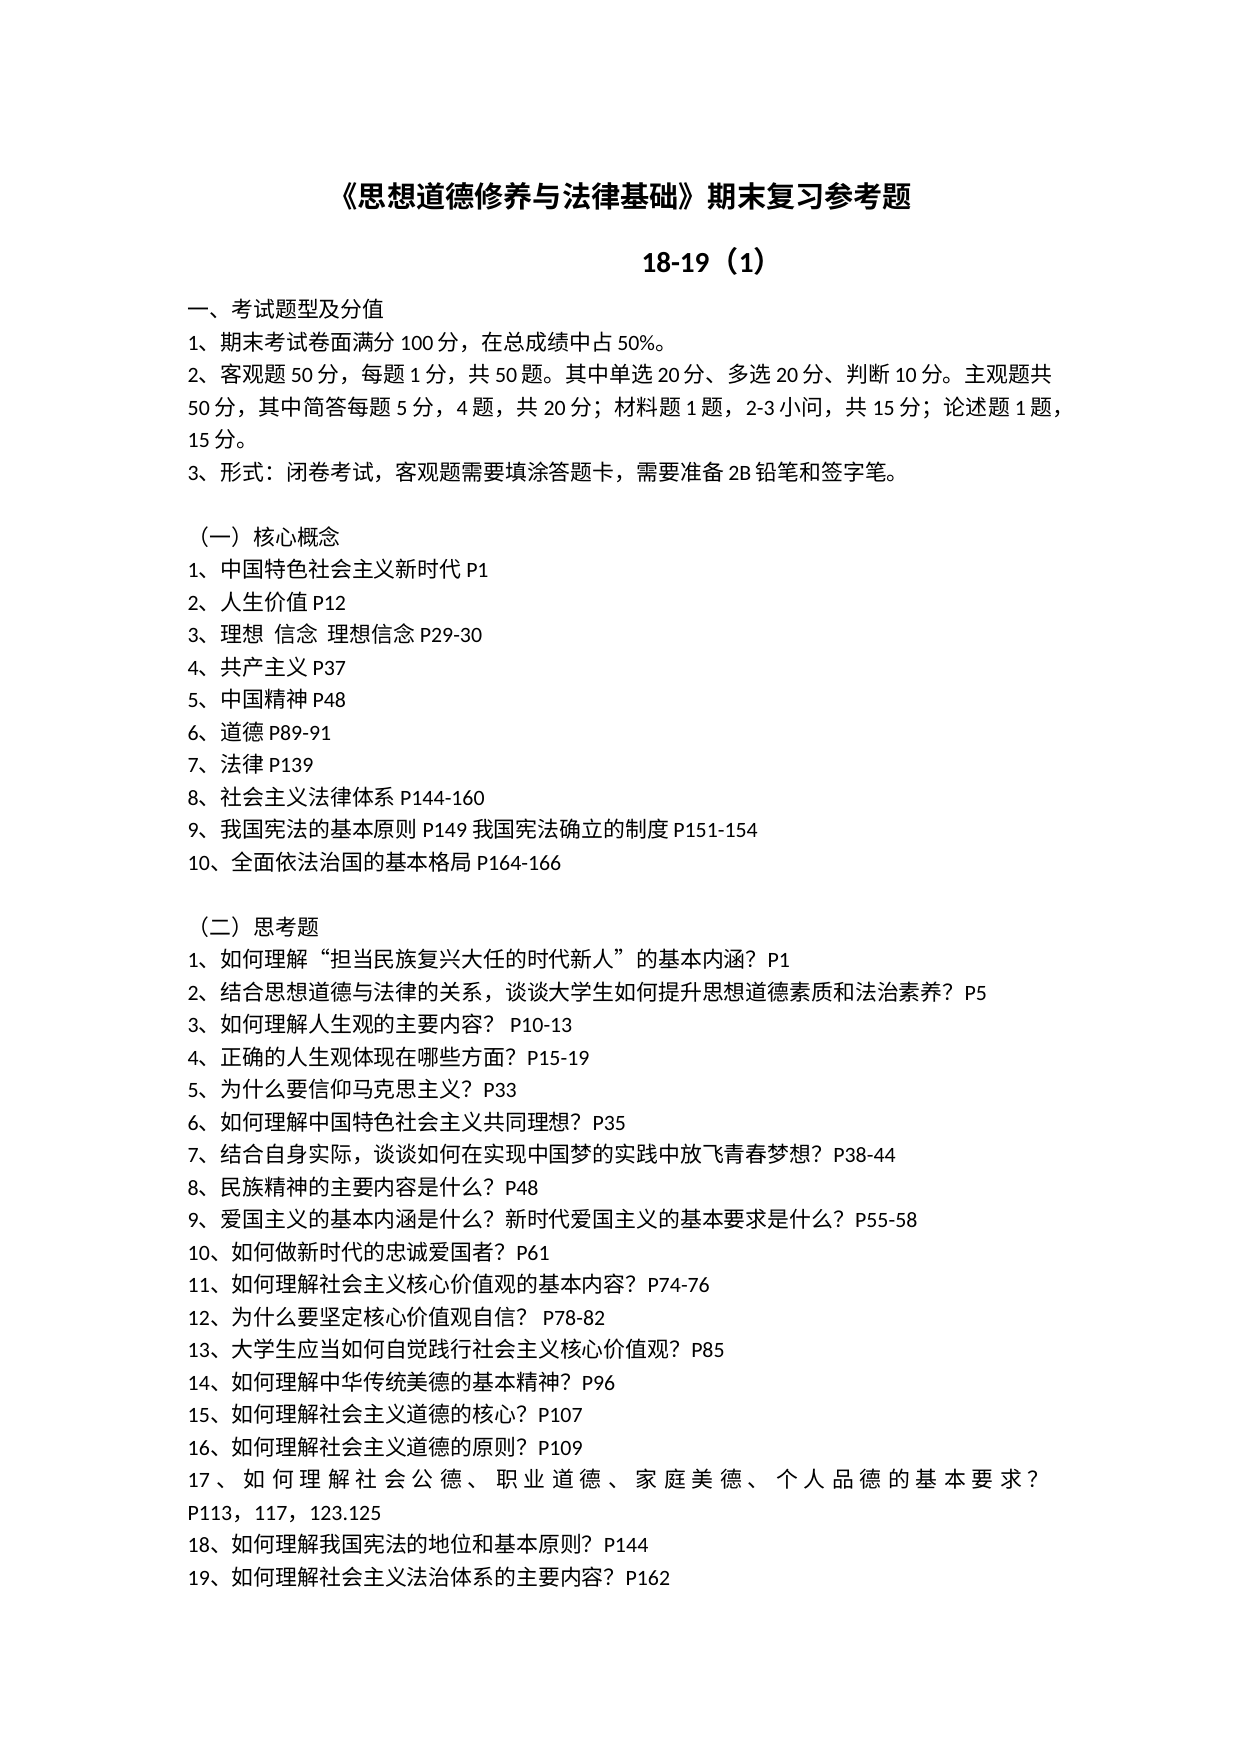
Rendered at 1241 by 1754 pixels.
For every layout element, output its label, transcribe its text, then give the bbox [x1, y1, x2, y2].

text 16、如何理解社会主义道德的原则？P109 [187, 1429, 1053, 1462]
text 12、为什么要坚定核心价值观自信？ P78-82 [187, 1299, 1053, 1332]
text 3、形式：闭卷考试，客观题需要填涂答题卡，需要准备2B铅笔和签字笔。 [187, 454, 1053, 487]
text 6、如何理解中国特色社会主义共同理想？P35 [187, 1104, 1053, 1137]
text 7、结合自身实际，谈谈如何在实现中国梦的实践中放飞青春梦想？P38-44 [187, 1137, 1053, 1169]
text 《思想道德修养与法律基础》期末复习参考题 [187, 162, 1053, 227]
text 10、全面依法治国的基本格局P164-166 [187, 844, 1053, 877]
text 6、道德P89-91 [187, 714, 1053, 747]
text 3、如何理解人生观的主要内容？ P10-13 [187, 1007, 1053, 1039]
text 3、理想 信念 理想信念P29-30 [187, 617, 1053, 649]
text 2、客观题50分，每题1分，共50题。其中单选20分、多选20分、判断10分。主观题共50分，其中简答每题5分，4题，共20分；材料题1题，2-3小问，共15分；论述题1题，15分。 [187, 357, 1053, 454]
text 5、中国精神P48 [187, 682, 1053, 714]
text 17、如何理解社会公德、职业道德、家庭美德、个人品德的基本要求？P113，117，123.125 [187, 1462, 1053, 1527]
text 18-19（1） [187, 227, 1053, 292]
text 1、中国特色社会主义新时代 P1 [187, 552, 1053, 584]
text 7、法律P139 [187, 747, 1053, 779]
text （二）思考题 [187, 909, 1053, 942]
text 13、大学生应当如何自觉践行社会主义核心价值观？P85 [187, 1332, 1053, 1364]
text 1、如何理解“担当民族复兴大任的时代新人”的基本内涵？P1 [187, 942, 1053, 974]
text 5、为什么要信仰马克思主义？P33 [187, 1072, 1053, 1104]
text 18、如何理解我国宪法的地位和基本原则？P144 [187, 1527, 1053, 1559]
text 9、爱国主义的基本内涵是什么？新时代爱国主义的基本要求是什么？P55-58 [187, 1202, 1053, 1234]
text （一）核心概念 [187, 519, 1053, 552]
text 4、正确的人生观体现在哪些方面？P15-19 [187, 1039, 1053, 1072]
text 8、民族精神的主要内容是什么？P48 [187, 1169, 1053, 1202]
text 4、共产主义P37 [187, 649, 1053, 682]
text 2、结合思想道德与法律的关系，谈谈大学生如何提升思想道德素质和法治素养？P5 [187, 974, 1053, 1007]
text 2、人生价值P12 [187, 584, 1053, 617]
text 15、如何理解社会主义道德的核心？P107 [187, 1397, 1053, 1429]
text 1、期末考试卷面满分100分，在总成绩中占50%。 [187, 324, 1053, 357]
text 8、社会主义法律体系P144-160 [187, 779, 1053, 812]
text 10、如何做新时代的忠诚爱国者？P61 [187, 1234, 1053, 1267]
text 14、如何理解中华传统美德的基本精神？P96 [187, 1364, 1053, 1397]
text 19、如何理解社会主义法治体系的主要内容？P162 [187, 1559, 1053, 1592]
text 11、如何理解社会主义核心价值观的基本内容？P74-76 [187, 1267, 1053, 1299]
text 一、考试题型及分值 [187, 292, 1053, 324]
text 9、我国宪法的基本原则 P149 我国宪法确立的制度P151-154 [187, 812, 1053, 844]
